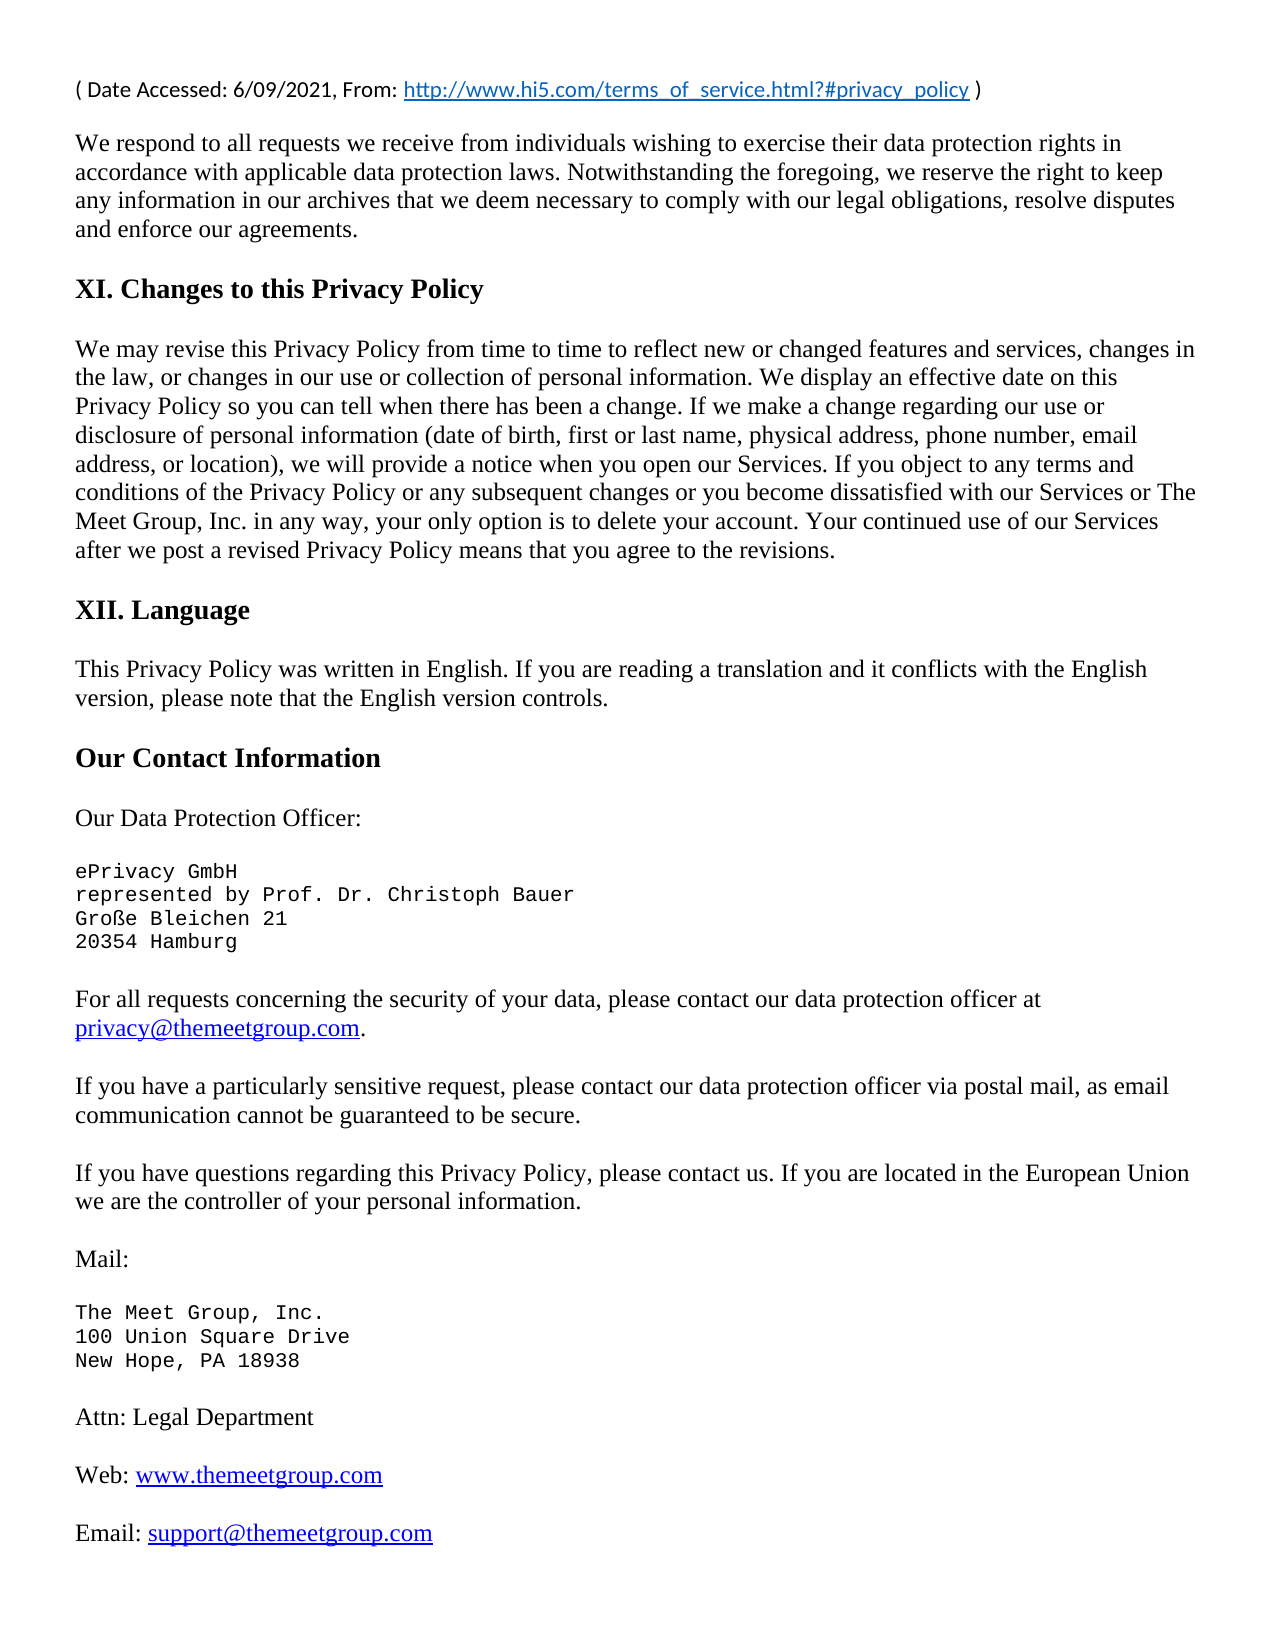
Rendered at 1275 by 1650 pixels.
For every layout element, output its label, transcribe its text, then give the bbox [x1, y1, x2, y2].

text 20354 Hamburg [75, 932, 1200, 955]
text ePrivacy GmbH [75, 861, 1200, 884]
text XI. Changes to this Privacy Policy [75, 272, 1200, 304]
text 100 Union Square Drive [75, 1326, 1200, 1349]
text XII. Language [75, 593, 1200, 625]
text We respond to all requests we receive from individuals wishing to exercise their data protection rights in accordance with applicable data protection laws. Notwithstanding the foregoing, we reserve the right to keep any information in our archives that we deem necessary to comply with our legal obligations, resolve disputes and enforce our agreements. [75, 128, 1200, 243]
text Email: support@themeetgroup.com [75, 1518, 1200, 1547]
text represented by Prof. Dr. Christoph Bauer [75, 884, 1200, 908]
text Attn: Legal Department [75, 1402, 1200, 1431]
text If you have questions regarding this Privacy Policy, please contact us. If you are located in the European Union we are the controller of your personal information. [75, 1158, 1200, 1215]
text Our Data Protection Officer: [75, 803, 1200, 831]
text This Privacy Policy was written in English. If you are reading a translation and it conflicts with the English version, please note that the English version controls. [75, 654, 1200, 712]
text For all requests concerning the security of your data, please contact our data protection officer at privacy@themeetgroup.com. [75, 984, 1200, 1042]
text Mail: [75, 1244, 1200, 1273]
text If you have a particularly sensitive request, please contact our data protection officer via postal mail, as email communication cannot be guaranteed to be secure. [75, 1071, 1200, 1128]
text The Meet Group, Inc. [75, 1302, 1200, 1326]
text Web: www.themeetgroup.com [75, 1460, 1200, 1489]
text New Hope, PA 18938 [75, 1349, 1200, 1373]
text Our Contact Information [75, 741, 1200, 773]
text We may revise this Privacy Policy from time to time to reflect new or changed features and services, changes in the law, or changes in our use or collection of personal information. We display an effective date on this Privacy Policy so you can tell when there has been a change. If we make a change regarding our use or disclosure of personal information (date of birth, first or last name, physical address, phone number, email address, or location), we will provide a notice when you open our Services. If you object to any terms and conditions of the Privacy Policy or any subsequent changes or you become dissatisfied with our Services or The Meet Group, Inc. in any way, your only option is to delete your account. Your continued use of our Services after we post a revised Privacy Policy means that you agree to the revisions. [75, 334, 1200, 564]
text Große Bleichen 21 [75, 908, 1200, 932]
